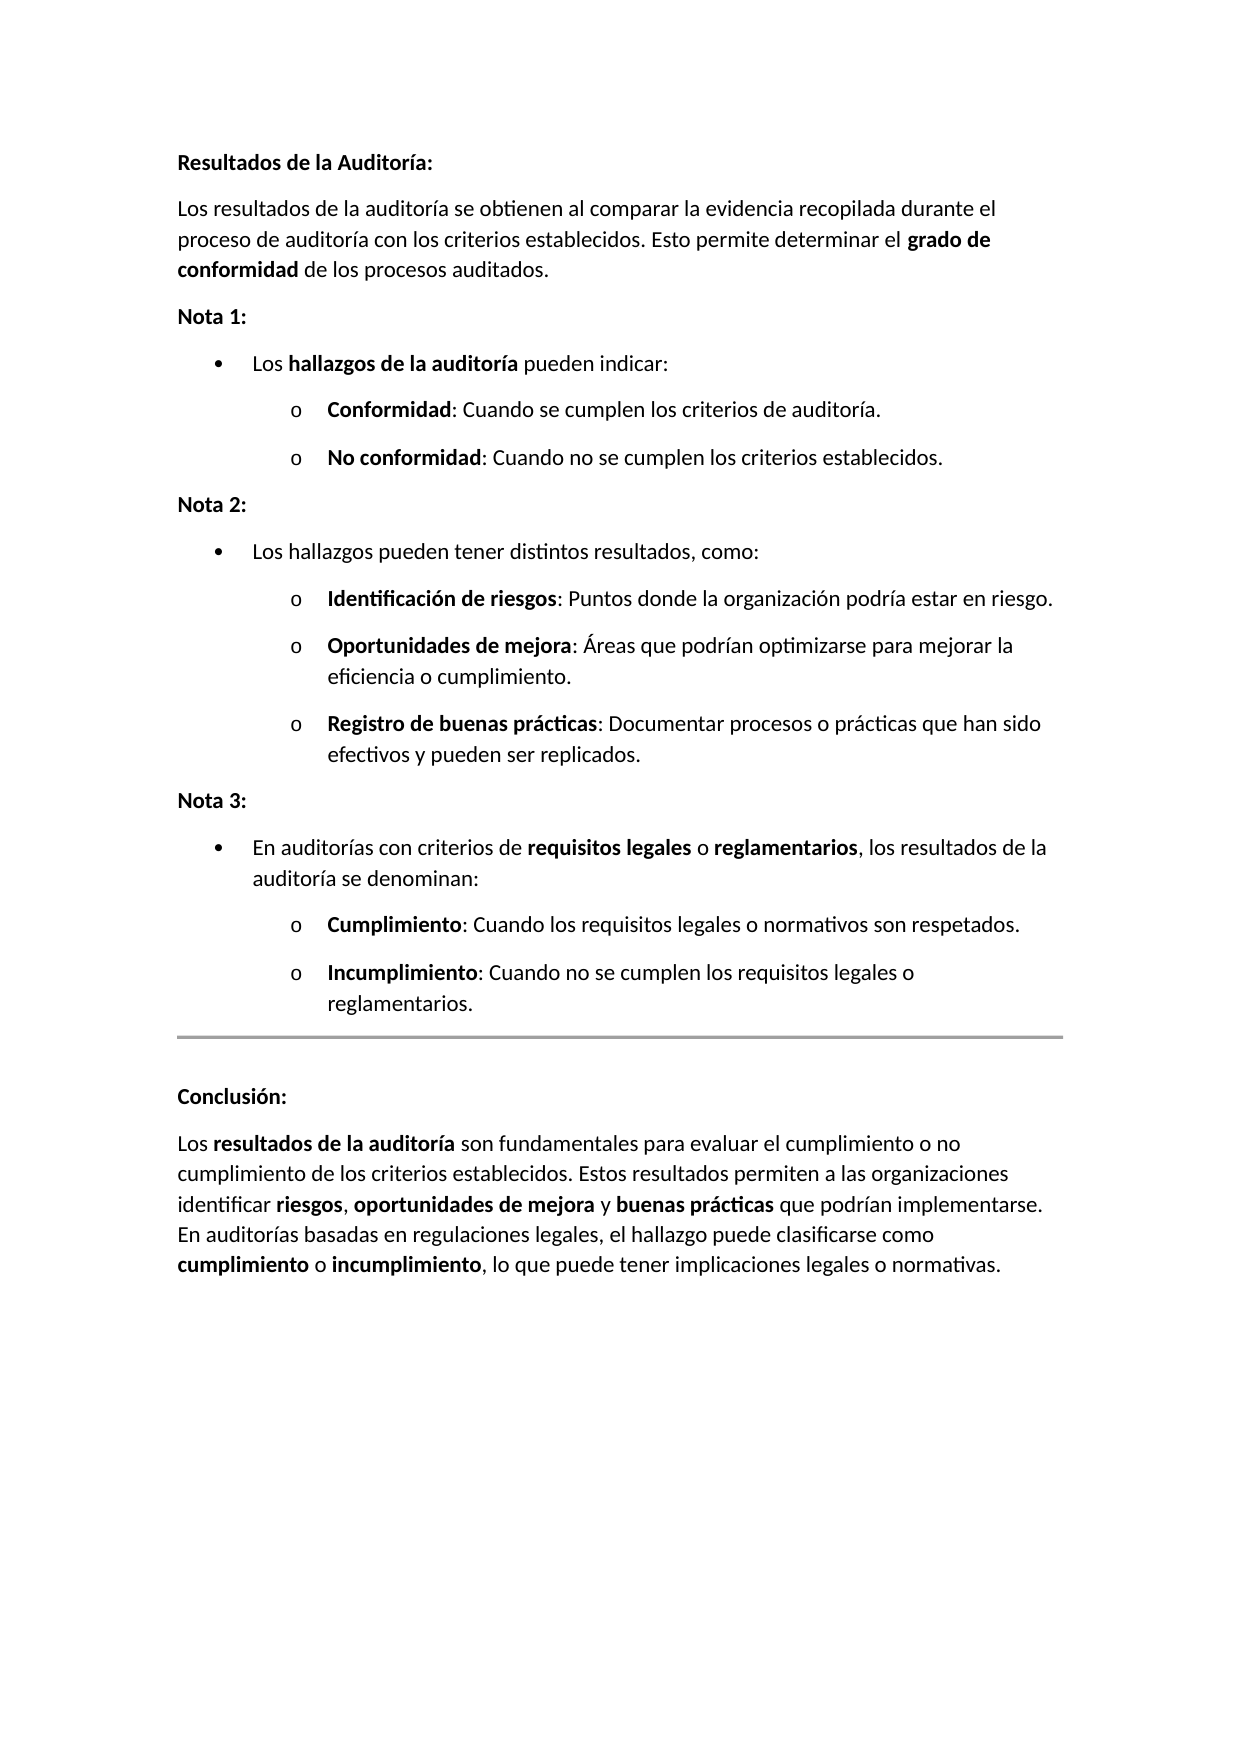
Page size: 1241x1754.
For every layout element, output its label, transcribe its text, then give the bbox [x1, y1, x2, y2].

list Cumplimiento: Cuando los requisitos legales o normativos son respetados. [290, 911, 1063, 939]
text Nota 1: [177, 302, 1063, 330]
list Conformidad: Cuando se cumplen los criterios de auditoría. [290, 396, 1063, 424]
text Los resultados de la auditoría son fundamentales para evaluar el cumplimiento o no cumplimiento de los criterios establecidos. Estos resultados permiten a las organizaciones identificar riesgos, oportunidades de mejora y buenas prácticas que podrían implementarse. En auditorías basadas en regulaciones legales, el hallazgo puede clasificarse como cumplimiento o incumplimiento, lo que puede tener implicaciones legales o normativas. [177, 1129, 1063, 1278]
text Los resultados de la auditoría se obtienen al comparar la evidencia recopilada durante el proceso de auditoría con los criterios establecidos. Esto permite determinar el grado de conformidad de los procesos auditados. [177, 194, 1063, 283]
list Oportunidades de mejora: Áreas que podrían optimizarse para mejorar la eficiencia o cumplimiento. [290, 631, 1063, 690]
list Los hallazgos pueden tener distintos resultados, como: [215, 537, 1063, 565]
list Los hallazgos de la auditoría pueden indicar: [215, 349, 1063, 377]
list En auditorías con criterios de requisitos legales o reglamentarios, los resultados de la auditoría se denominan: [215, 833, 1063, 892]
text Resultados de la Auditoría: [177, 148, 1063, 176]
list Incumplimiento: Cuando no se cumplen los requisitos legales o reglamentarios. [290, 958, 1063, 1017]
text Nota 3: [177, 787, 1063, 815]
list Registro de buenas prácticas: Documentar procesos o prácticas que han sido efectivos y pueden ser replicados. [290, 709, 1063, 768]
list No conformidad: Cuando no se cumplen los criterios establecidos. [290, 443, 1063, 471]
list Identificación de riesgos: Puntos donde la organización podría estar en riesgo. [290, 584, 1063, 613]
text Nota 2: [177, 490, 1063, 518]
text Conclusión: [177, 1082, 1063, 1111]
